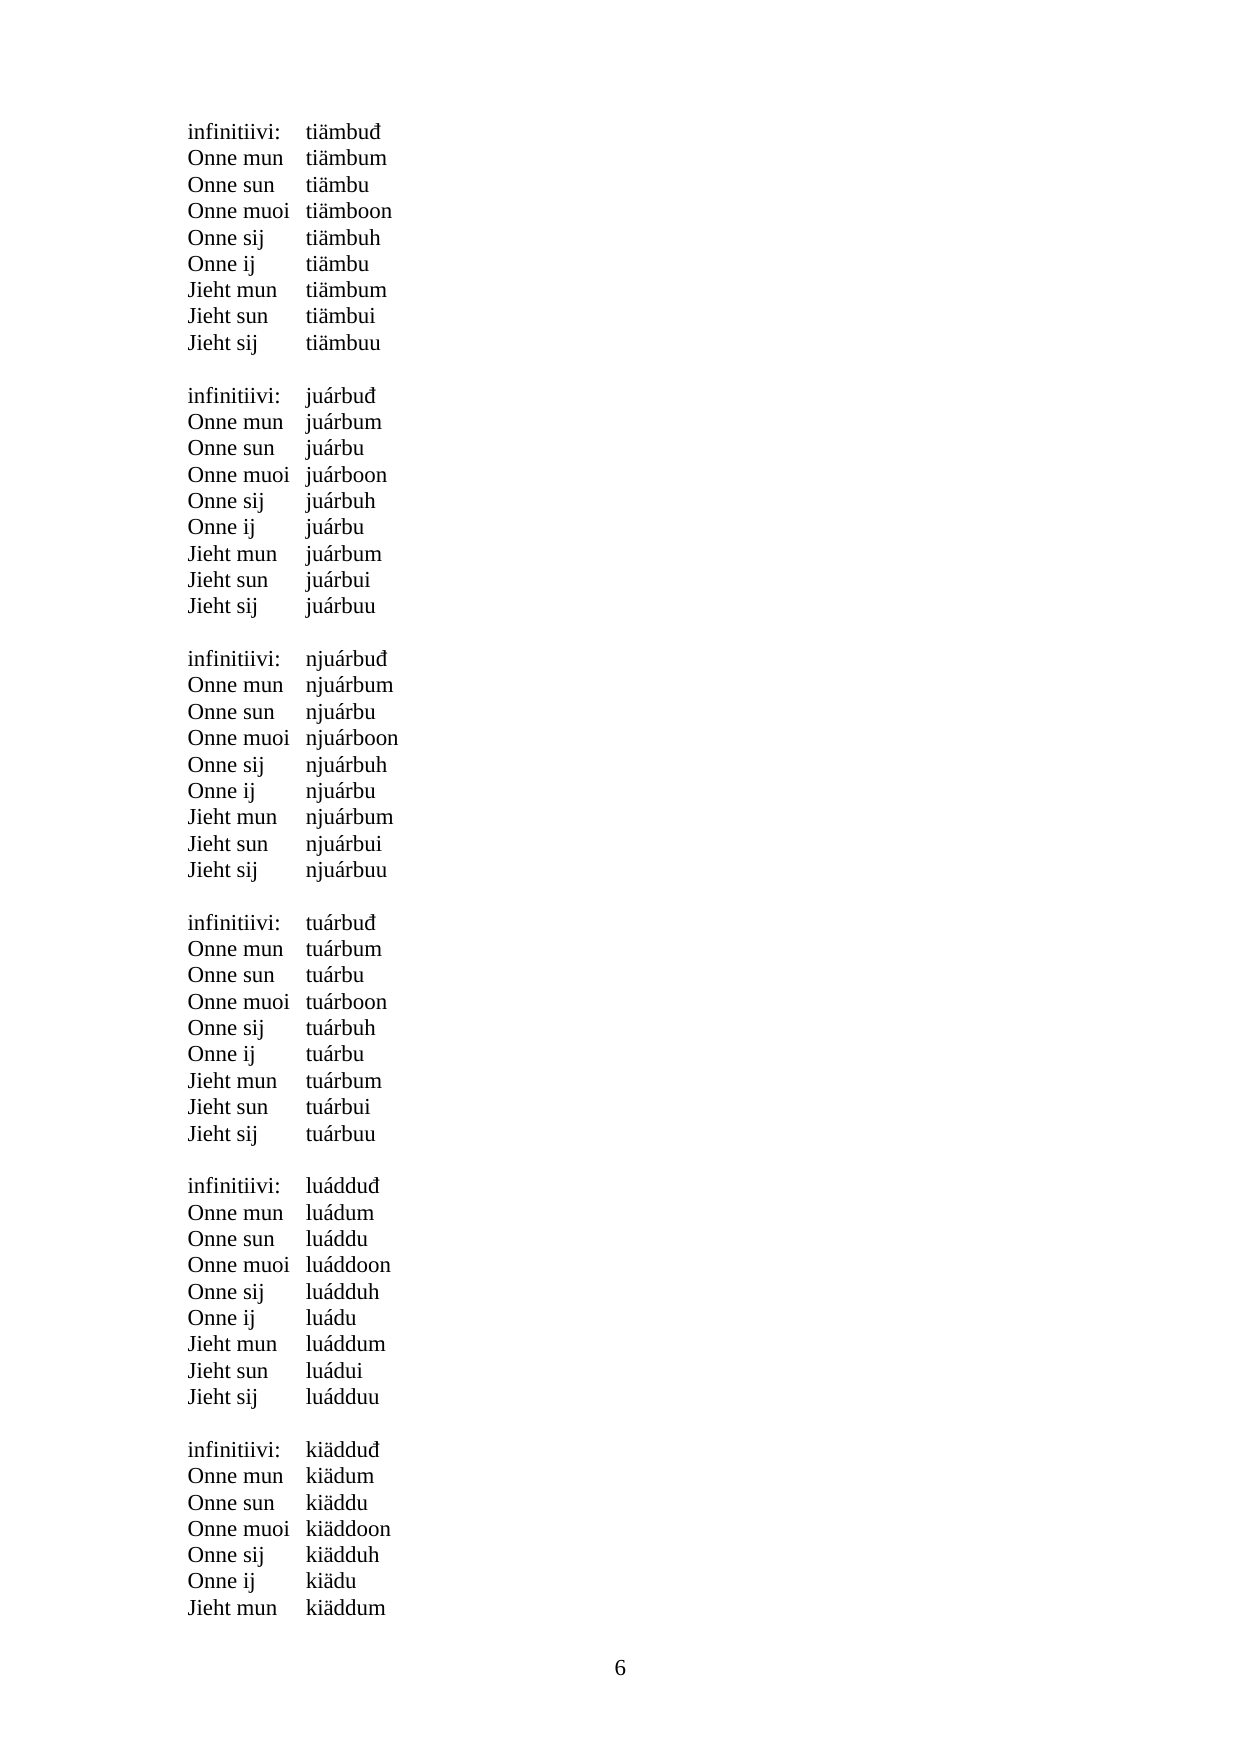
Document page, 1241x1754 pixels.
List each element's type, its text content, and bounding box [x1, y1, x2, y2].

text Onne mun tiämbum [187, 144, 1053, 171]
text Jieht sij tuárbuu [187, 1119, 1053, 1146]
text Onne mun juárbum [187, 408, 1053, 434]
text Jieht sun luádui [187, 1357, 1053, 1383]
text Onne ij tuárbu [187, 1041, 1053, 1067]
text Jieht sun njuárbui [187, 830, 1053, 856]
text Jieht sij luádduu [187, 1383, 1053, 1409]
text Onne mun luádum [187, 1199, 1053, 1225]
text Jieht mun juárbum [187, 540, 1053, 566]
text infinitiivi: tuárbuđ [187, 909, 1053, 935]
text Onne ij njuárbu [187, 777, 1053, 803]
text Jieht mun tuárbum [187, 1067, 1053, 1093]
text Jieht sun tuárbui [187, 1093, 1053, 1119]
text infinitiivi: kiädduđ [187, 1436, 1053, 1462]
text infinitiivi: luádduđ [187, 1172, 1053, 1199]
text Onne sun juárbu [187, 434, 1053, 461]
text Onne sun luáddu [187, 1225, 1053, 1251]
text Jieht mun kiäddum [187, 1594, 1053, 1620]
text Onne muoi tuárboon [187, 988, 1053, 1014]
text Onne sun njuárbu [187, 698, 1053, 724]
text Onne ij tiämbu [187, 250, 1053, 276]
text Jieht sij njuárbuu [187, 856, 1053, 882]
text Onne sun kiäddu [187, 1488, 1053, 1515]
text Onne sij tiämbuh [187, 223, 1053, 250]
text Onne sij luádduh [187, 1278, 1053, 1304]
text Jieht sun tiämbui [187, 303, 1053, 329]
text Onne mun tuárbum [187, 935, 1053, 961]
text Jieht sij tiämbuu [187, 329, 1053, 355]
text Onne sij tuárbuh [187, 1014, 1053, 1041]
text Jieht mun njuárbum [187, 803, 1053, 830]
text Onne sij kiädduh [187, 1541, 1053, 1568]
text Onne muoi njuárboon [187, 724, 1053, 751]
text Onne muoi luáddoon [187, 1251, 1053, 1278]
text Onne sun tiämbu [187, 171, 1053, 197]
text Onne ij kiädu [187, 1568, 1053, 1594]
text infinitiivi: tiämbuđ [187, 118, 1053, 144]
text Jieht sun juárbui [187, 566, 1053, 592]
text Jieht sij juárbuu [187, 592, 1053, 619]
text Onne mun njuárbum [187, 672, 1053, 698]
text Jieht mun tiämbum [187, 276, 1053, 303]
text Onne muoi kiäddoon [187, 1515, 1053, 1541]
text Jieht mun luáddum [187, 1330, 1053, 1357]
text Onne muoi juárboon [187, 461, 1053, 487]
text Onne muoi tiämboon [187, 197, 1053, 223]
text Onne ij juárbu [187, 513, 1053, 540]
text Onne sij njuárbuh [187, 751, 1053, 777]
text Onne sun tuárbu [187, 961, 1053, 988]
text Onne sij juárbuh [187, 487, 1053, 513]
text Onne ij luádu [187, 1304, 1053, 1330]
text infinitiivi: njuárbuđ [187, 645, 1053, 672]
text Onne mun kiädum [187, 1462, 1053, 1488]
text infinitiivi: juárbuđ [187, 382, 1053, 408]
